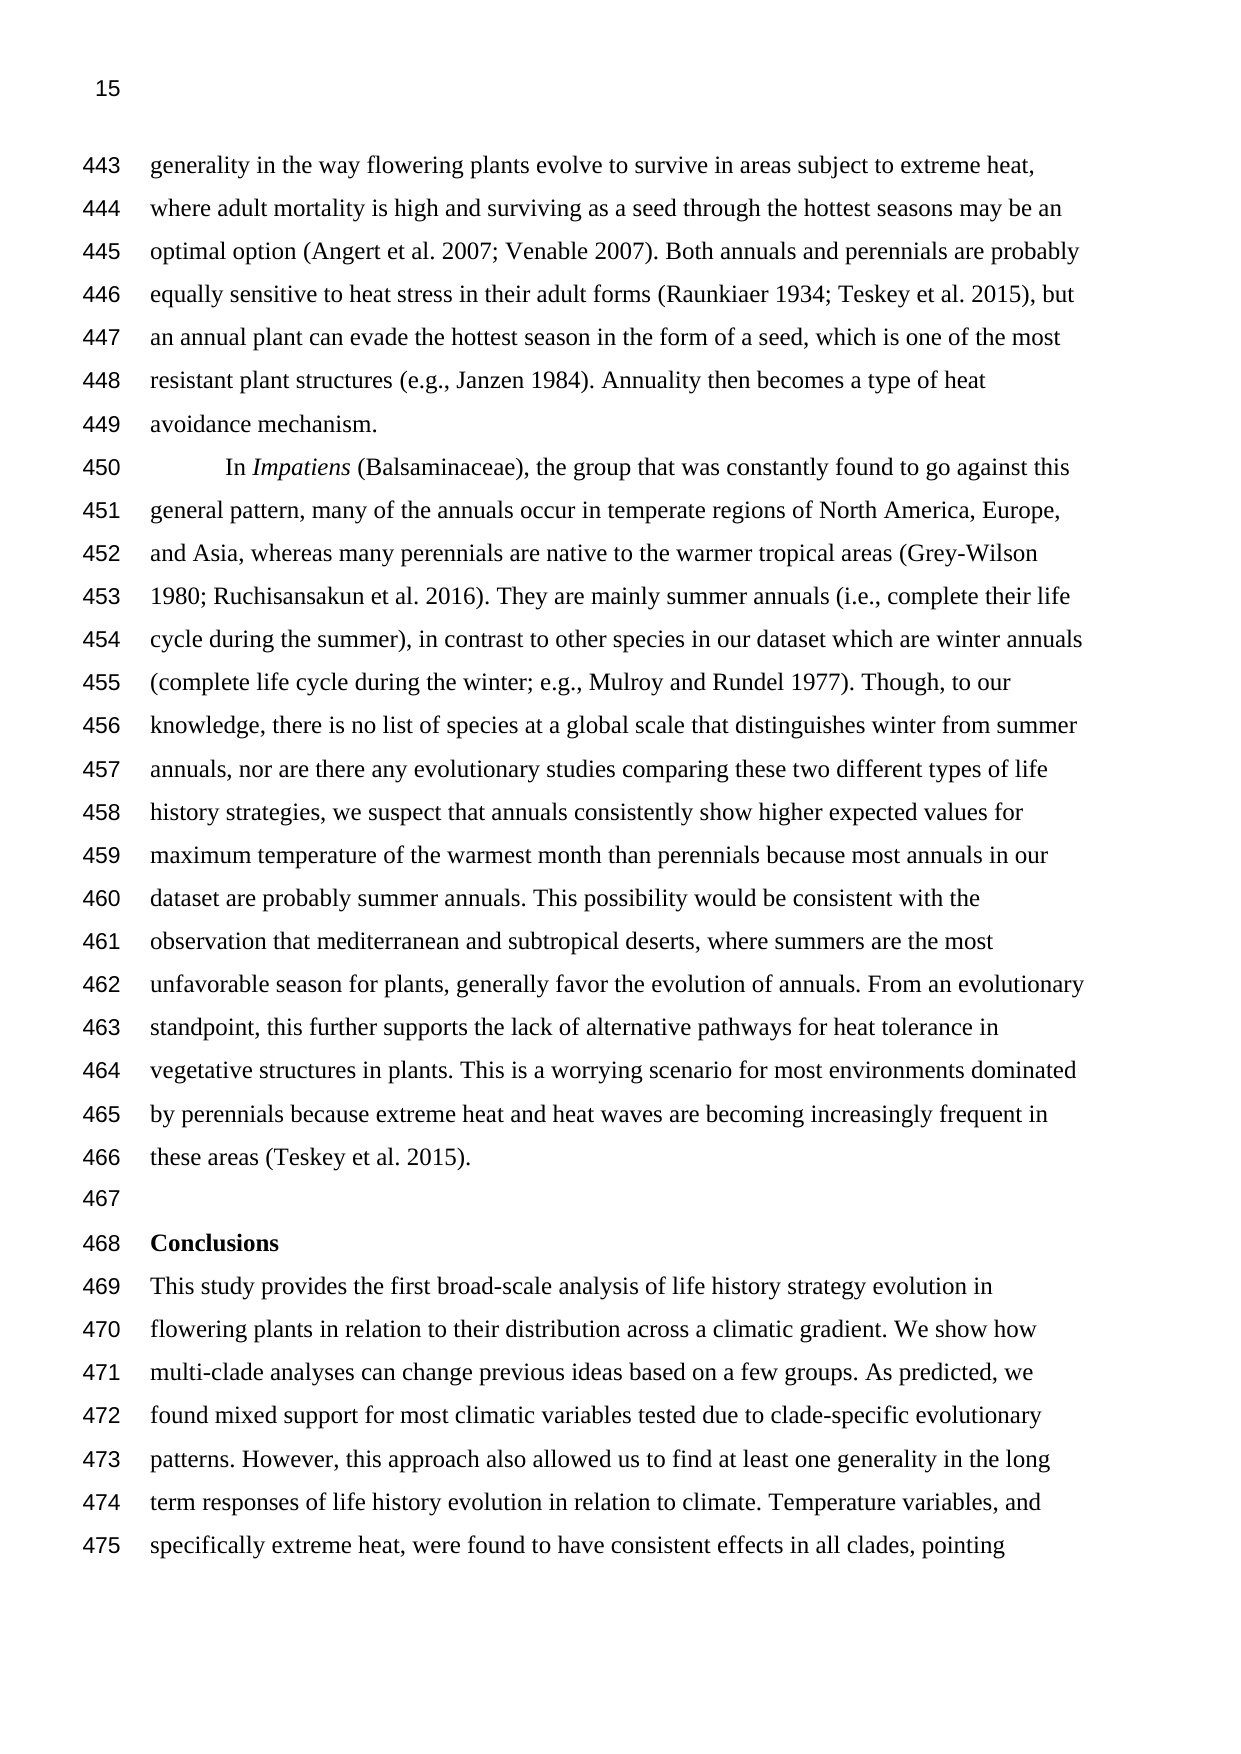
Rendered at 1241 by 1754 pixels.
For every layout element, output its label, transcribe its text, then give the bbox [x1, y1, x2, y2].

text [150, 150, 1090, 437]
text Conclusions [150, 1228, 1090, 1257]
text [150, 1271, 1090, 1559]
text In Impatiens (Balsaminaceae), the group that was constantly found to go against this general pattern, many of the annuals occur in temperate regions of North America, Europe, and Asia, whereas many perennials are native to the warmer tropical areas (Grey-Wilson 1980; Ruchisansakun et al. 2016). They are mainly summer annuals (i.e., complete their life cycle during the summer), in contrast to other species in our dataset which are winter annuals (complete life cycle during the winter; e.g., Mulroy and Rundel 1977). Though, to our knowledge, there is no list of species at a global scale that distinguishes winter from summer annuals, nor are there any evolutionary studies comparing these two different types of life history strategies, we suspect that annuals consistently show higher expected values for maximum temperature of the warmest month than perennials because most annuals in our dataset are probably summer annuals. This possibility would be consistent with the observation that mediterranean and subtropical deserts, where summers are the most unfavorable season for plants, generally favor the evolution of annuals. From an evolutionary standpoint, this further supports the lack of alternative pathways for heat tolerance in vegetative structures in plants. This is a worrying scenario for most environments dominated by perennials because extreme heat and heat waves are becoming increasingly frequent in these areas (Teskey et al. 2015). [150, 452, 1090, 1171]
